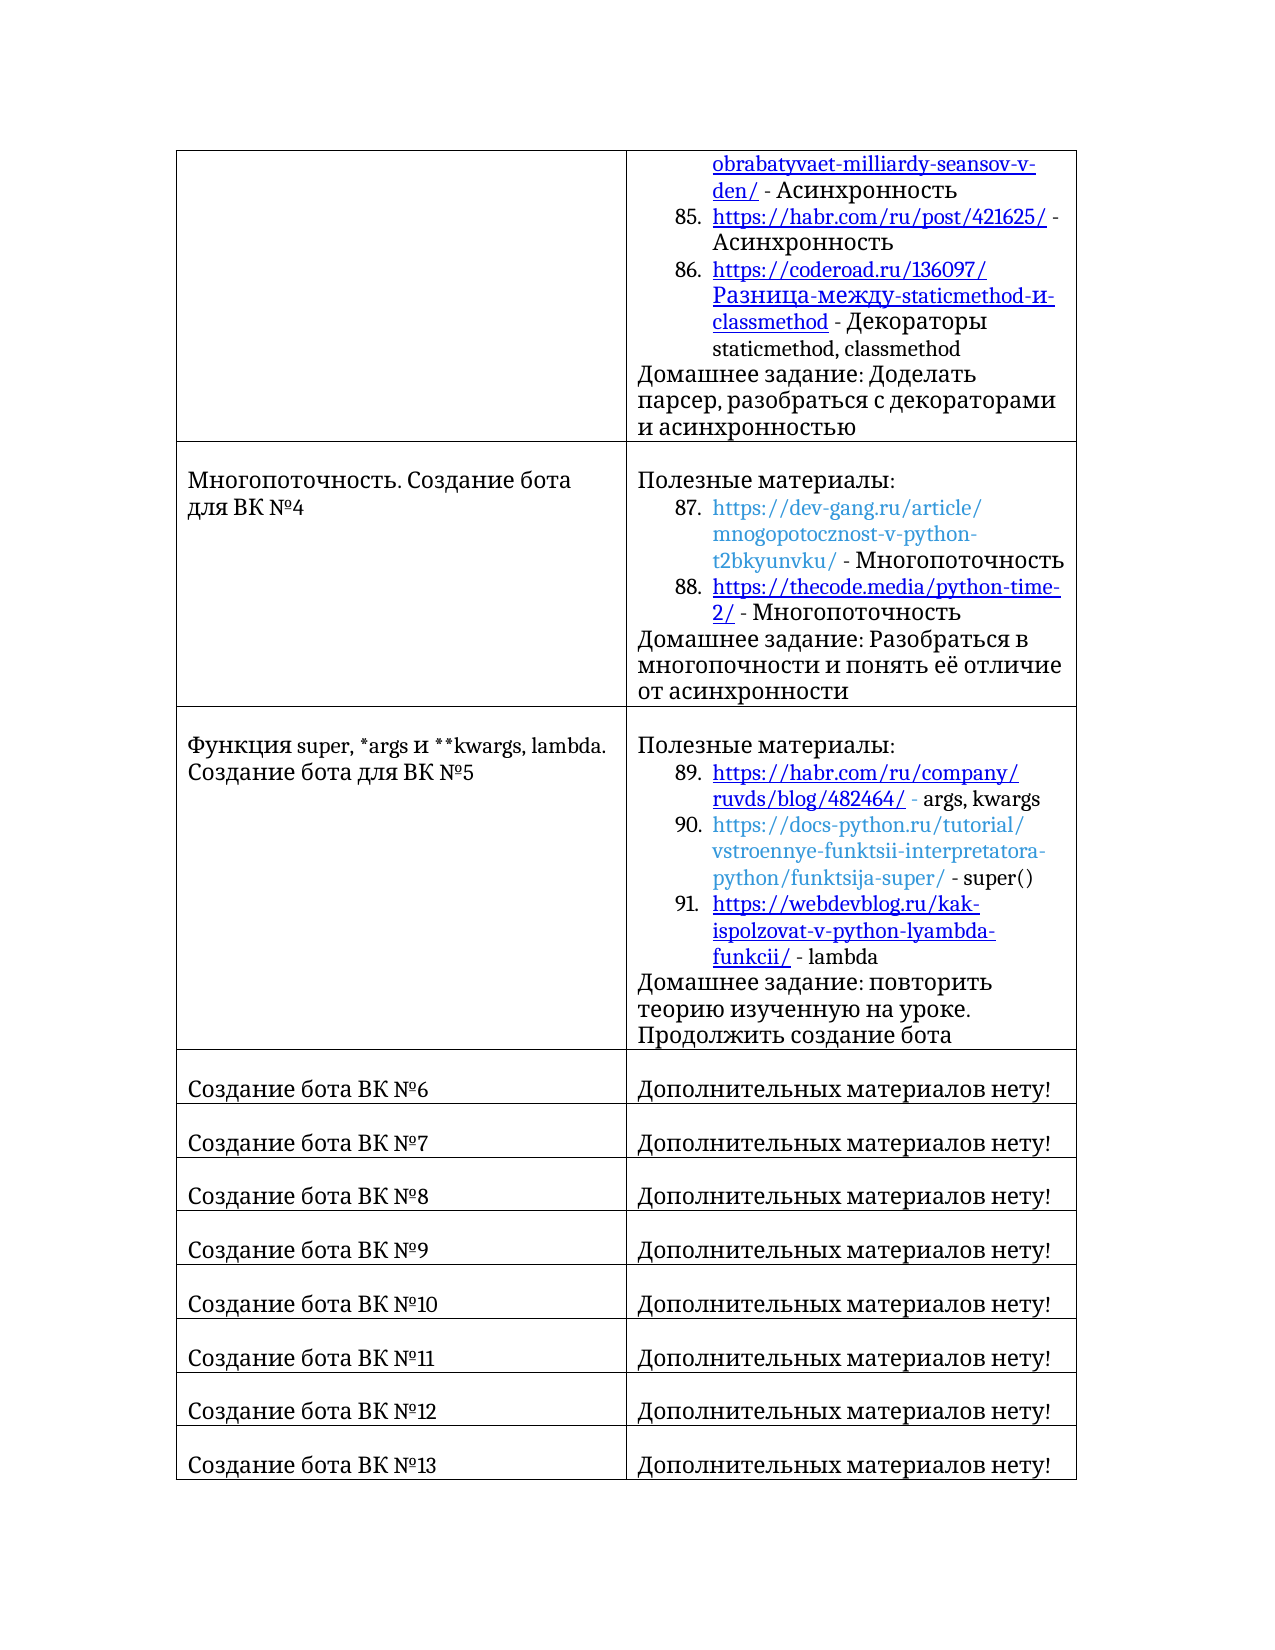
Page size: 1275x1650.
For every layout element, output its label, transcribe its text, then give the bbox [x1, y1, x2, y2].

table_cell Создание бота ВК №12 [177, 1373, 626, 1425]
table_cell Полезные материалы: https://dev-gang.ru/article/mnogopotocznost-v-python-t2bkyunvku/ - Многопоточность https://thecode.media/python-time-2/ - Многопоточность Домашнее задание: Разобраться в многопочности и понять её отличие от асинхронности [627, 442, 1076, 706]
table_cell Создание бота ВК №7 [177, 1104, 626, 1157]
table_cell Дополнительных материалов нету! [627, 1050, 1076, 1103]
table_cell Дополнительных материалов нету! [627, 1104, 1076, 1157]
table_cell Дополнительных материалов нету! [627, 1158, 1076, 1210]
table_cell Дополнительных материалов нету! [627, 1319, 1076, 1372]
table_cell Создание бота ВК №10 [177, 1265, 626, 1318]
table_cell Дополнительных материалов нету! [627, 1211, 1076, 1264]
table_cell Создание бота ВК №6 [177, 1050, 626, 1103]
table_cell Дополнительных материалов нету! [627, 1265, 1076, 1318]
table_cell Создание бота ВК №8 [177, 1158, 626, 1210]
table_cell Создание бота ВК №11 [177, 1319, 626, 1372]
table_cell Создание бота ВК №9 [177, 1211, 626, 1264]
table_cell Дополнительных материалов нету! [627, 1426, 1076, 1479]
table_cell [627, 151, 1076, 441]
table_cell Многопоточность. Создание бота для ВК №4 [177, 442, 626, 706]
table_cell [177, 151, 626, 441]
table_cell Дополнительных материалов нету! [627, 1373, 1076, 1425]
table_cell Функция super, *args и **kwargs, lambda. Создание бота для ВК №5 [177, 707, 626, 1049]
table_cell Создание бота ВК №13 [177, 1426, 626, 1479]
table_cell Полезные материалы: https://habr.com/ru/company/ruvds/blog/482464/ - args, kwargs https://docs-python.ru/tutorial/vstroennye-funktsii-interpretatora-python/funktsija-super/ - super() https://webdevblog.ru/kak-ispolzovat-v-python-lyambda-funkcii/ - lambda Домашнее задание: повторить теорию изученную на уроке. Продолжить создание бота [627, 707, 1076, 1049]
